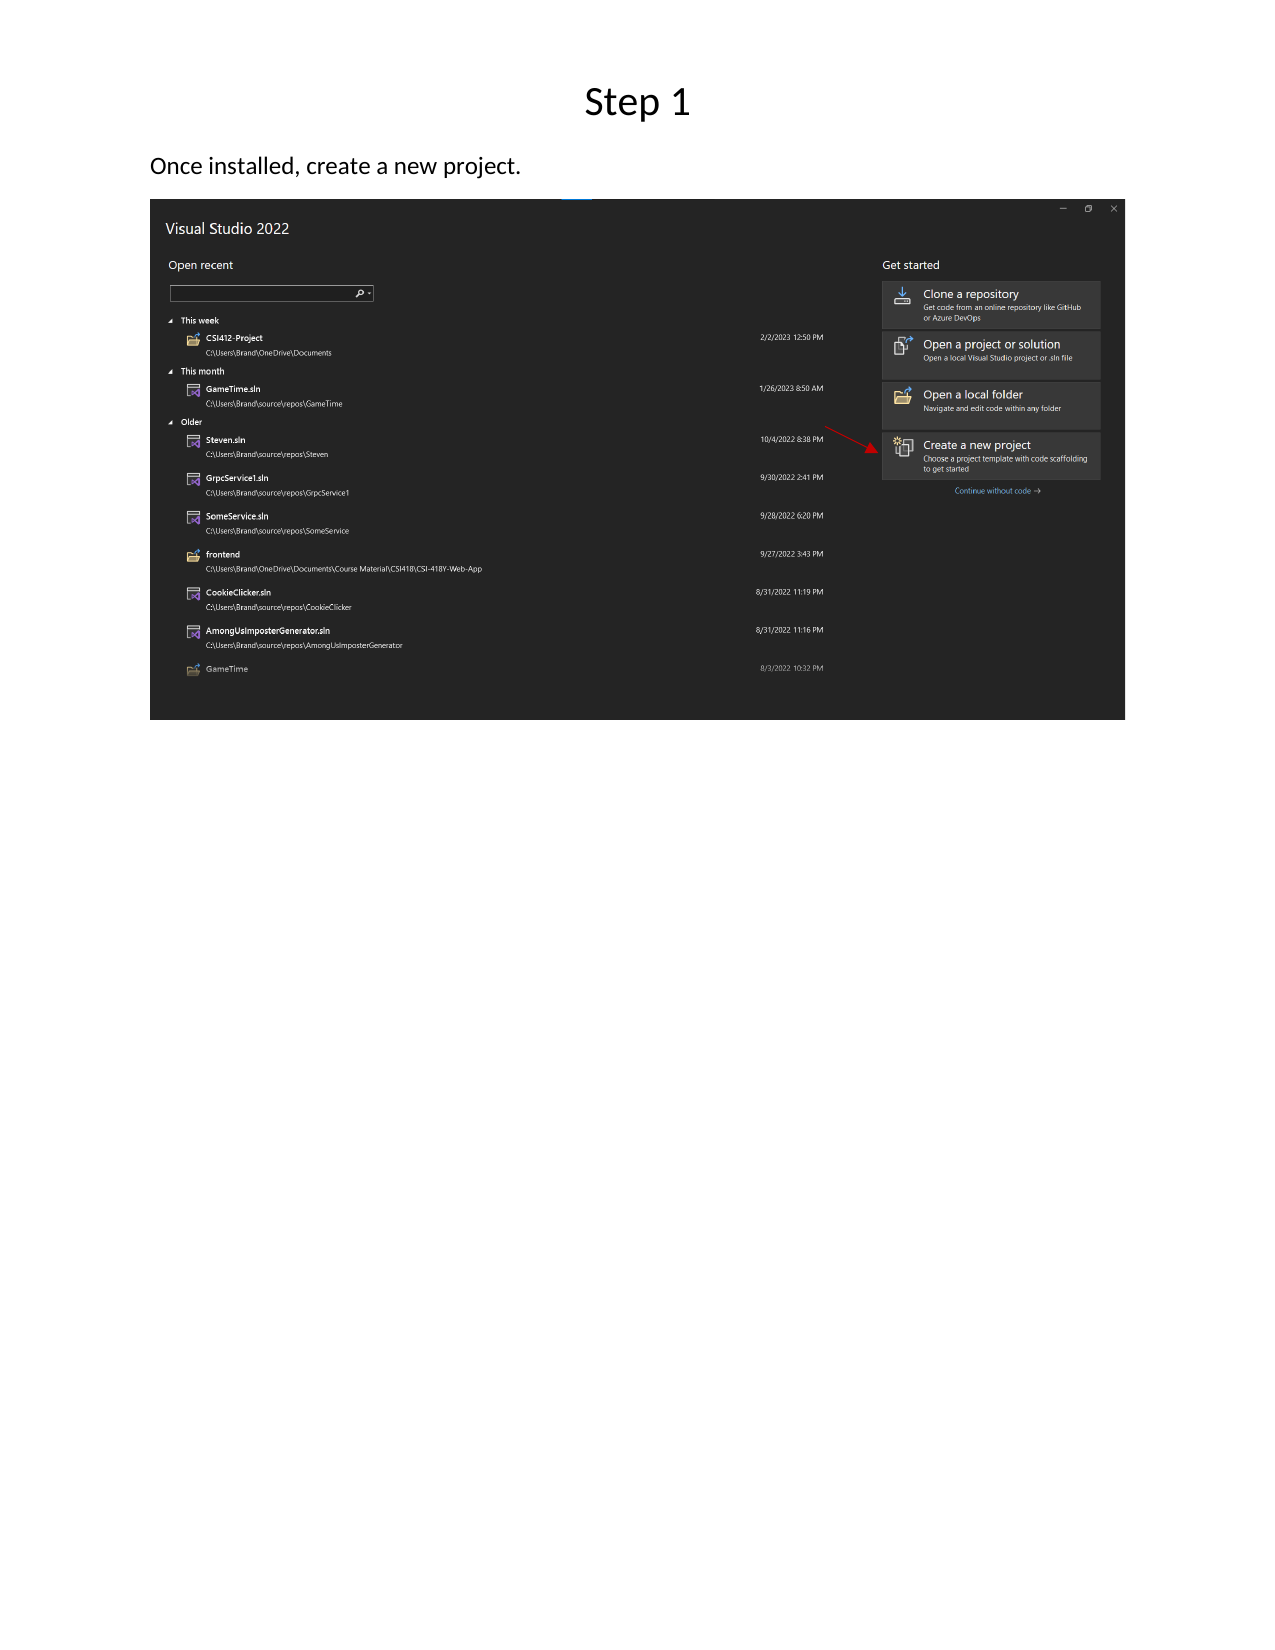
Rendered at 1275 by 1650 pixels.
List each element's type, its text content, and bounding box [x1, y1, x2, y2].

picture [150, 199, 1125, 720]
text Once installed, create a new project. [150, 150, 1125, 181]
